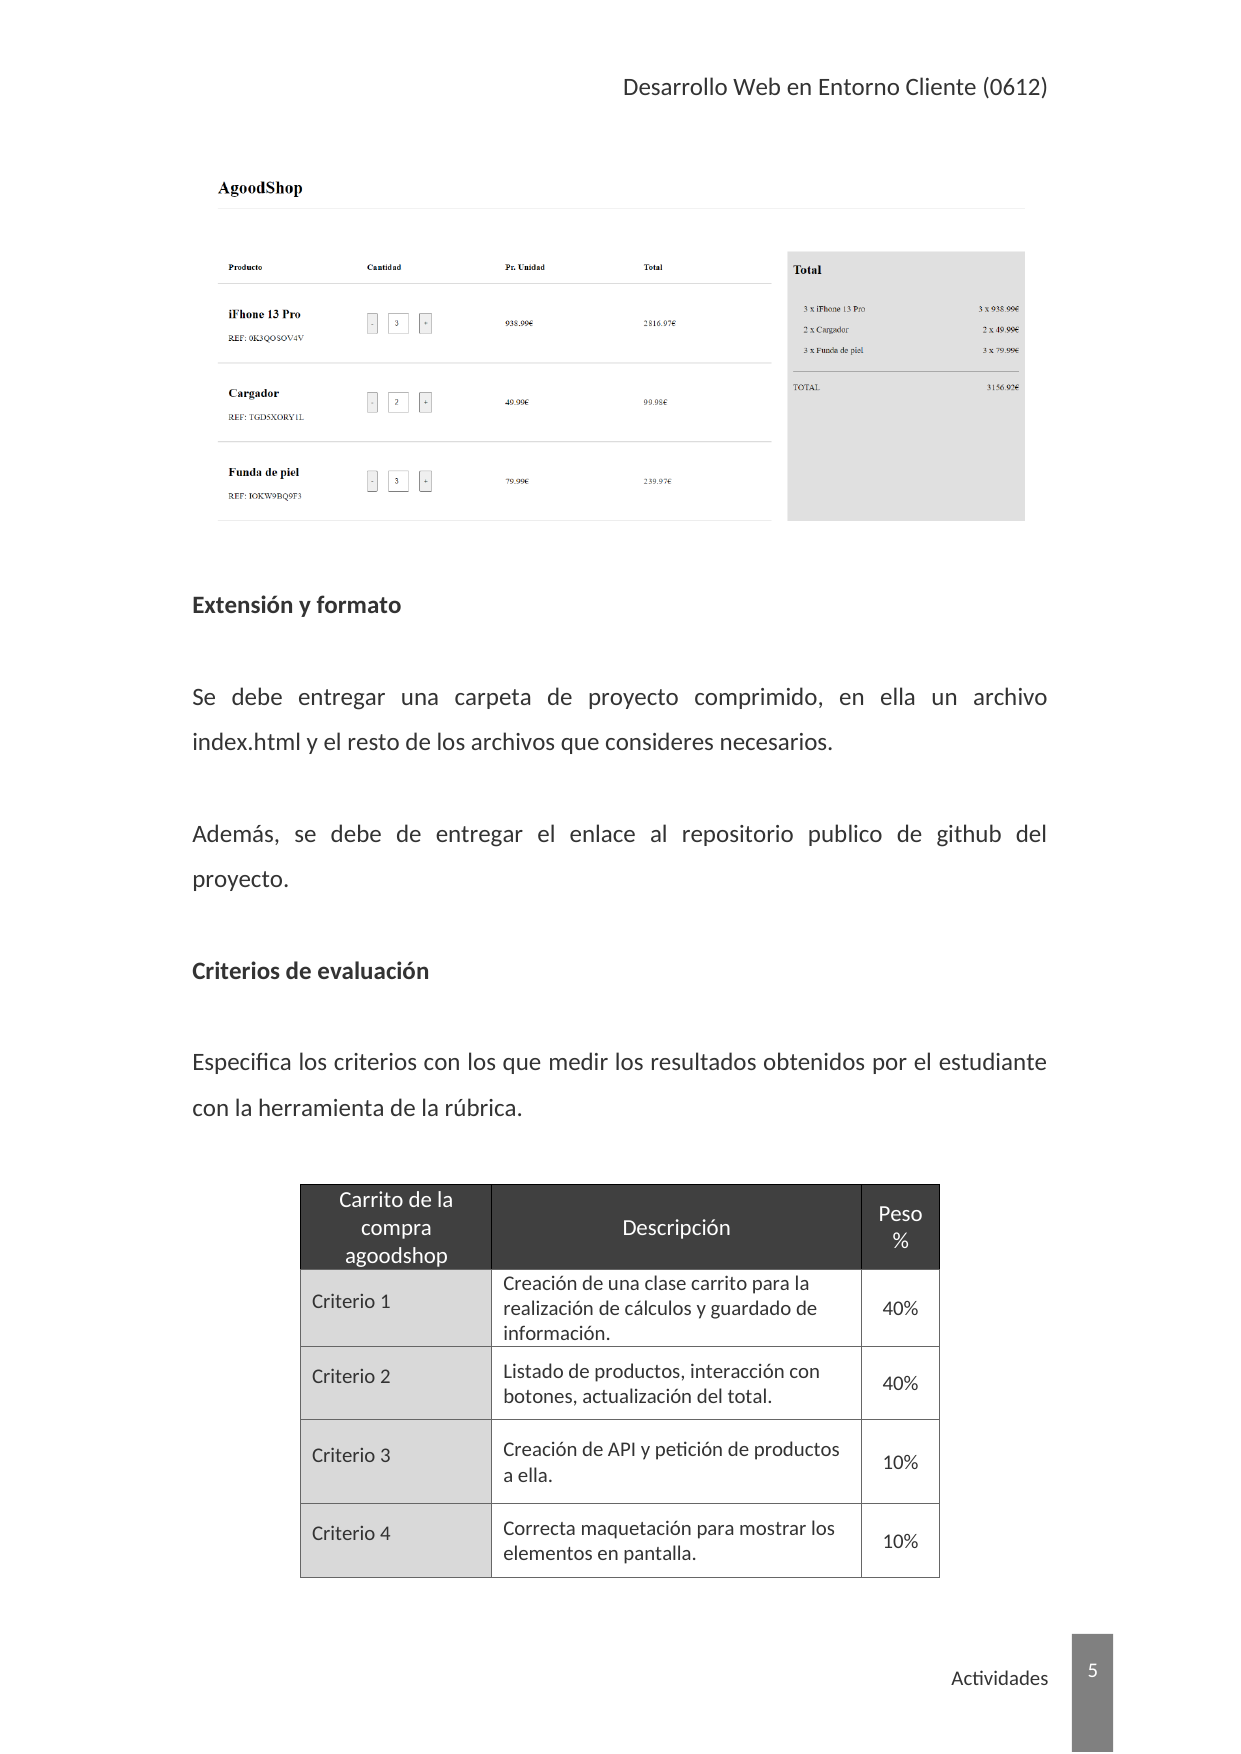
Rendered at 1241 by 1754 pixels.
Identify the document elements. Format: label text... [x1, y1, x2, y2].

table_cell 10% [862, 1420, 939, 1503]
table_cell Correcta maquetación para mostrar los elementos en pantalla. [492, 1504, 861, 1577]
text Criterios de evaluación [192, 955, 1048, 986]
table_cell 10% [862, 1504, 939, 1577]
table_header Peso % [862, 1185, 939, 1269]
picture [192, 161, 1049, 529]
table_cell Criterio 1 [301, 1270, 491, 1346]
table_cell Listado de productos, interacción con botones, actualización del total. [492, 1347, 861, 1419]
text Se debe entregar una carpeta de proyecto comprimido, en ella un archivo index.html y el resto de los archivos que consideres necesarios. [192, 681, 1048, 757]
table_cell Creación de API y petición de productos a ella. [492, 1420, 861, 1503]
text Además, se debe de entregar el enlace al repositorio publico de github del proyecto. [192, 818, 1048, 894]
table_cell 40% [862, 1347, 939, 1419]
text Extensión y formato [192, 589, 1048, 620]
table_cell Criterio 3 [301, 1420, 491, 1503]
table_cell 40% [862, 1270, 939, 1346]
table_header Descripción [492, 1185, 861, 1269]
table_cell Creación de una clase carrito para la realización de cálculos y guardado de información. [492, 1270, 861, 1346]
text Especifica los criterios con los que medir los resultados obtenidos por el estudiante con la herramienta de la rúbrica. [192, 1046, 1048, 1123]
table_cell Criterio 4 [301, 1504, 491, 1577]
table_cell Criterio 2 [301, 1347, 491, 1419]
table_header Carrito de la compra agoodshop [301, 1185, 491, 1269]
